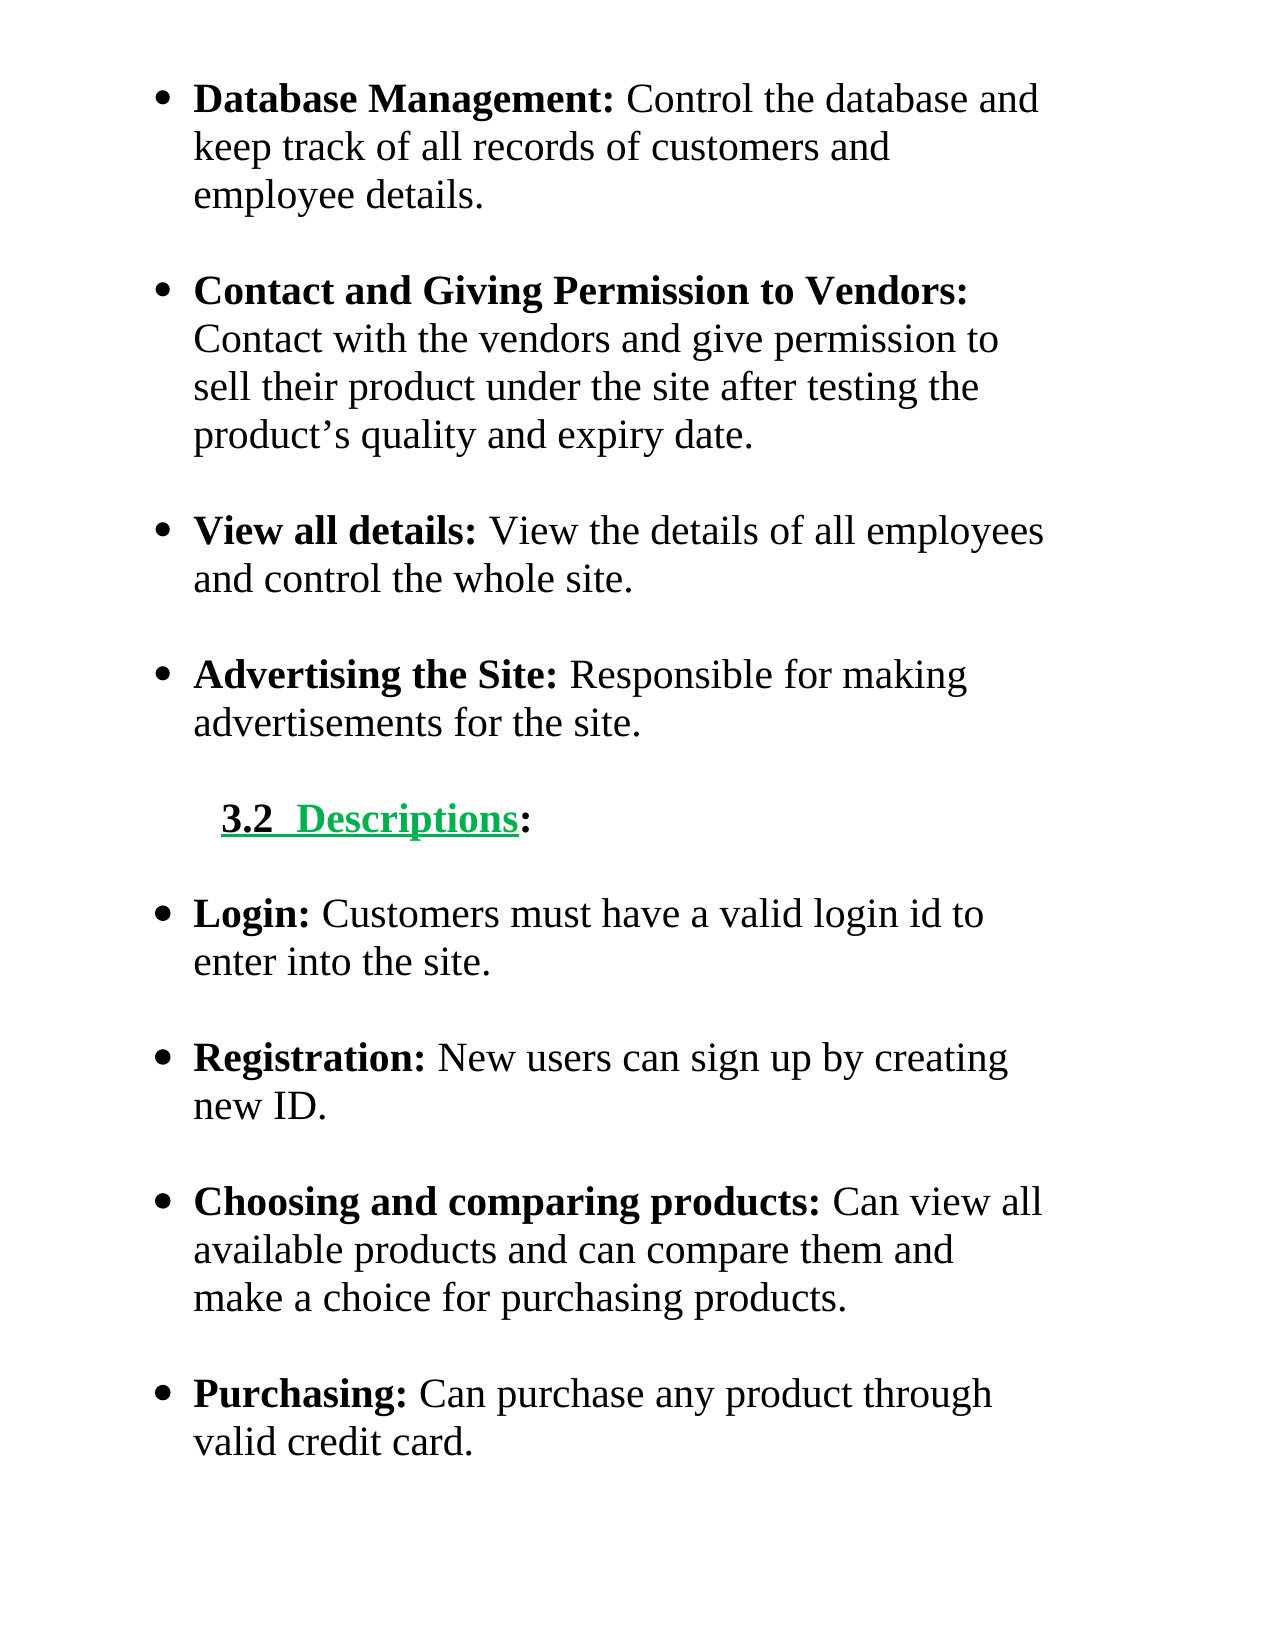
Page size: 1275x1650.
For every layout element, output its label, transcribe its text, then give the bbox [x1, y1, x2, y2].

list Login: Customers must have a valid login id to enter into the site. [156, 889, 1050, 985]
list Database Management: Control the database and keep track of all records of customers and employee details. [156, 74, 1050, 218]
list Descriptions: [221, 793, 1050, 841]
list Advertising the Site: Responsible for making advertisements for the site. [156, 649, 1050, 745]
list Purchasing: Can purchase any product through valid credit card. [156, 1368, 1050, 1464]
list Registration: New users can sign up by creating new ID. [156, 1033, 1050, 1129]
list Choosing and comparing products: Can view all available products and can compare them and make a choice for purchasing products. [156, 1177, 1050, 1320]
list Contact and Giving Permission to Vendors: Contact with the vendors and give permission to sell their product under the site after testing the product’s quality and expiry date. [156, 266, 1050, 457]
list View all details: View the details of all employees and control the whole site. [156, 505, 1050, 601]
